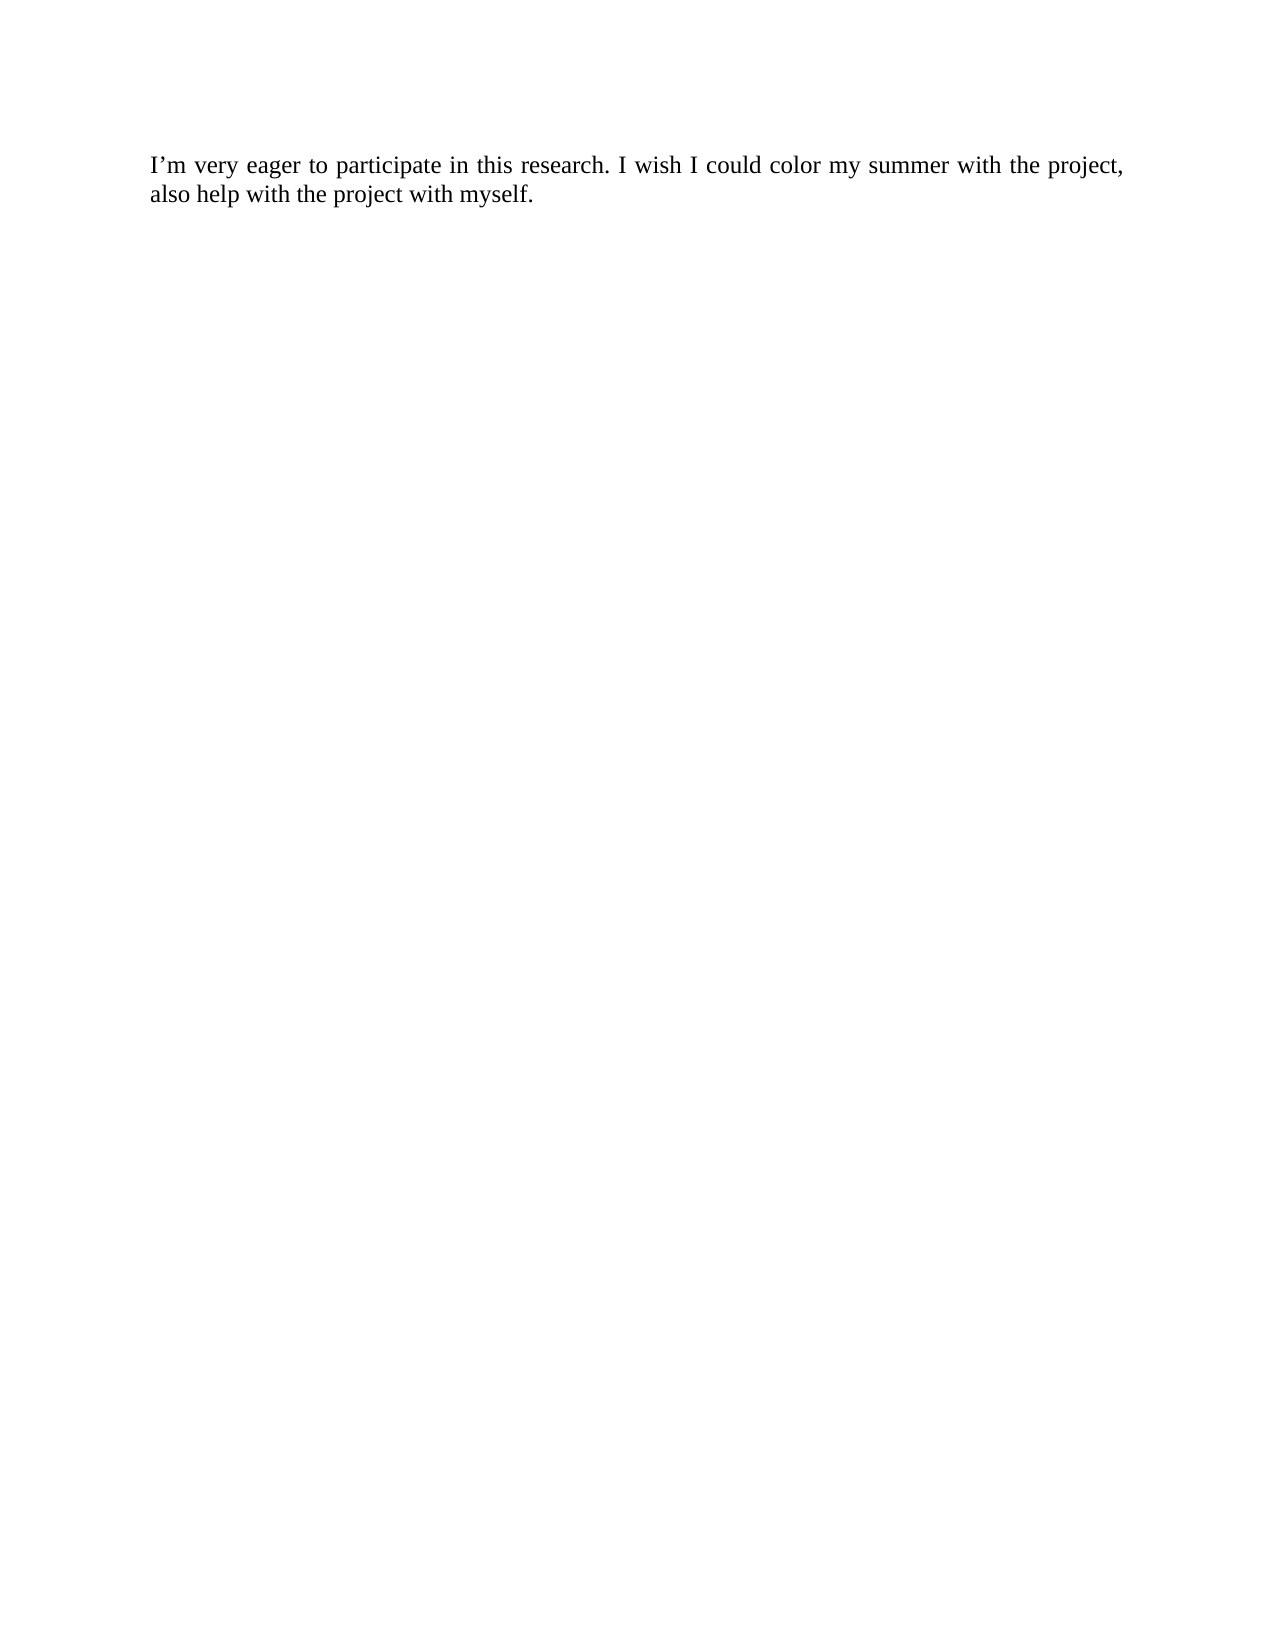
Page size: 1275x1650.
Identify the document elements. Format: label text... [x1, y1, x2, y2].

text I’m very eager to participate in this research. I wish I could color my summer with the project, also help with the project with myself. [150, 150, 1125, 207]
